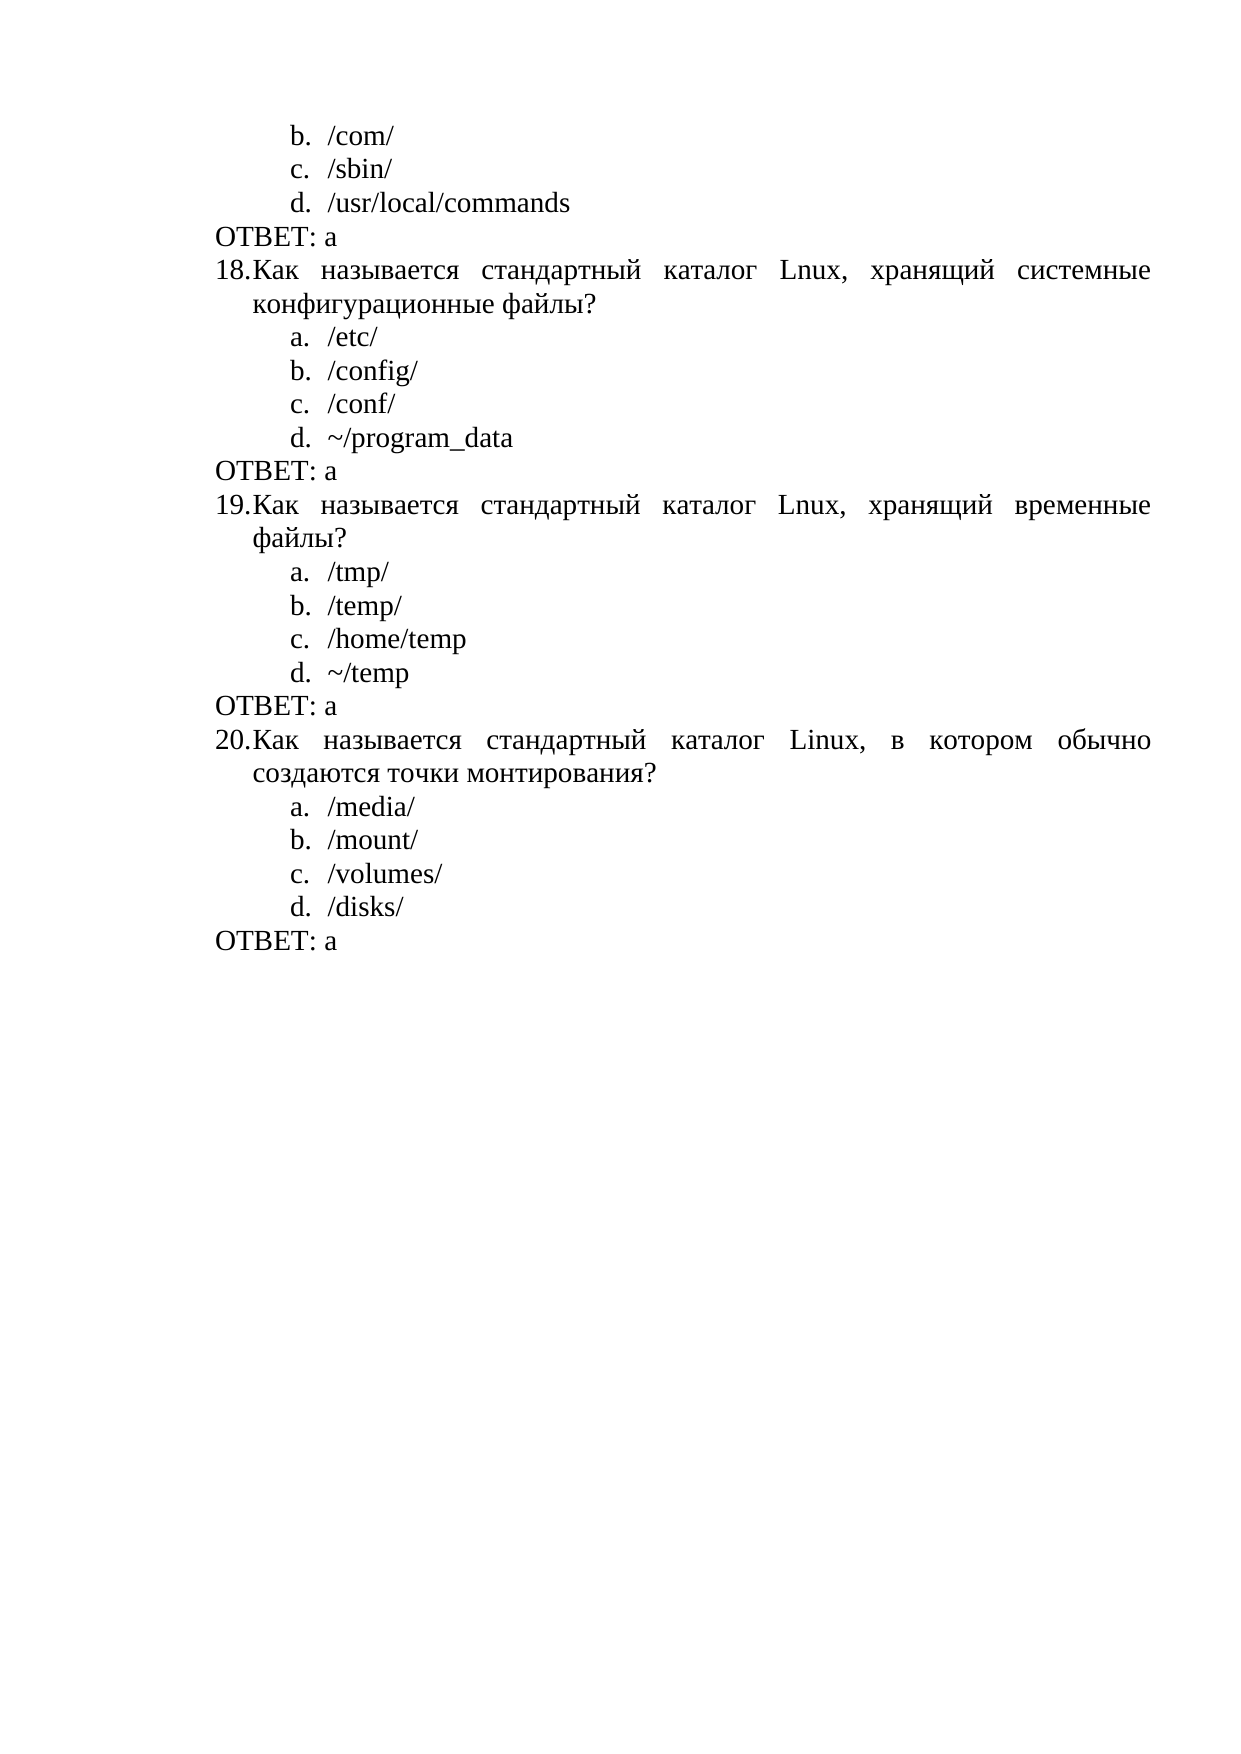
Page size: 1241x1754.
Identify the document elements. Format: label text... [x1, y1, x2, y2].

list /sbin/ [290, 152, 1152, 185]
list Как называется стандартный каталог Lnux, хранящий системные конфигурационные файлы? [215, 252, 1152, 319]
list /media/ [290, 789, 1152, 822]
list /volumes/ [290, 856, 1152, 889]
text ОТВЕТ: a [215, 688, 1152, 722]
list Как называется стандартный каталог Linux, в котором обычно создаются точки монтирования? [215, 722, 1152, 789]
text ОТВЕТ: a [215, 219, 1152, 252]
list /temp/ [290, 588, 1152, 621]
list /etc/ [290, 319, 1152, 353]
list /disks/ [290, 889, 1152, 923]
text ОТВЕТ: a [215, 923, 1152, 957]
text ОТВЕТ: a [215, 453, 1152, 487]
list /com/ [290, 118, 1152, 152]
list /mount/ [290, 822, 1152, 856]
list ~/program_data [290, 420, 1152, 453]
list /config/ [290, 353, 1152, 386]
list /home/temp [290, 621, 1152, 655]
list /tmp/ [290, 554, 1152, 588]
list Как называется стандартный каталог Lnux, хранящий временные файлы? [215, 487, 1152, 554]
list /usr/local/commands [290, 185, 1152, 219]
list ~/temp [290, 655, 1152, 688]
list /conf/ [290, 386, 1152, 420]
